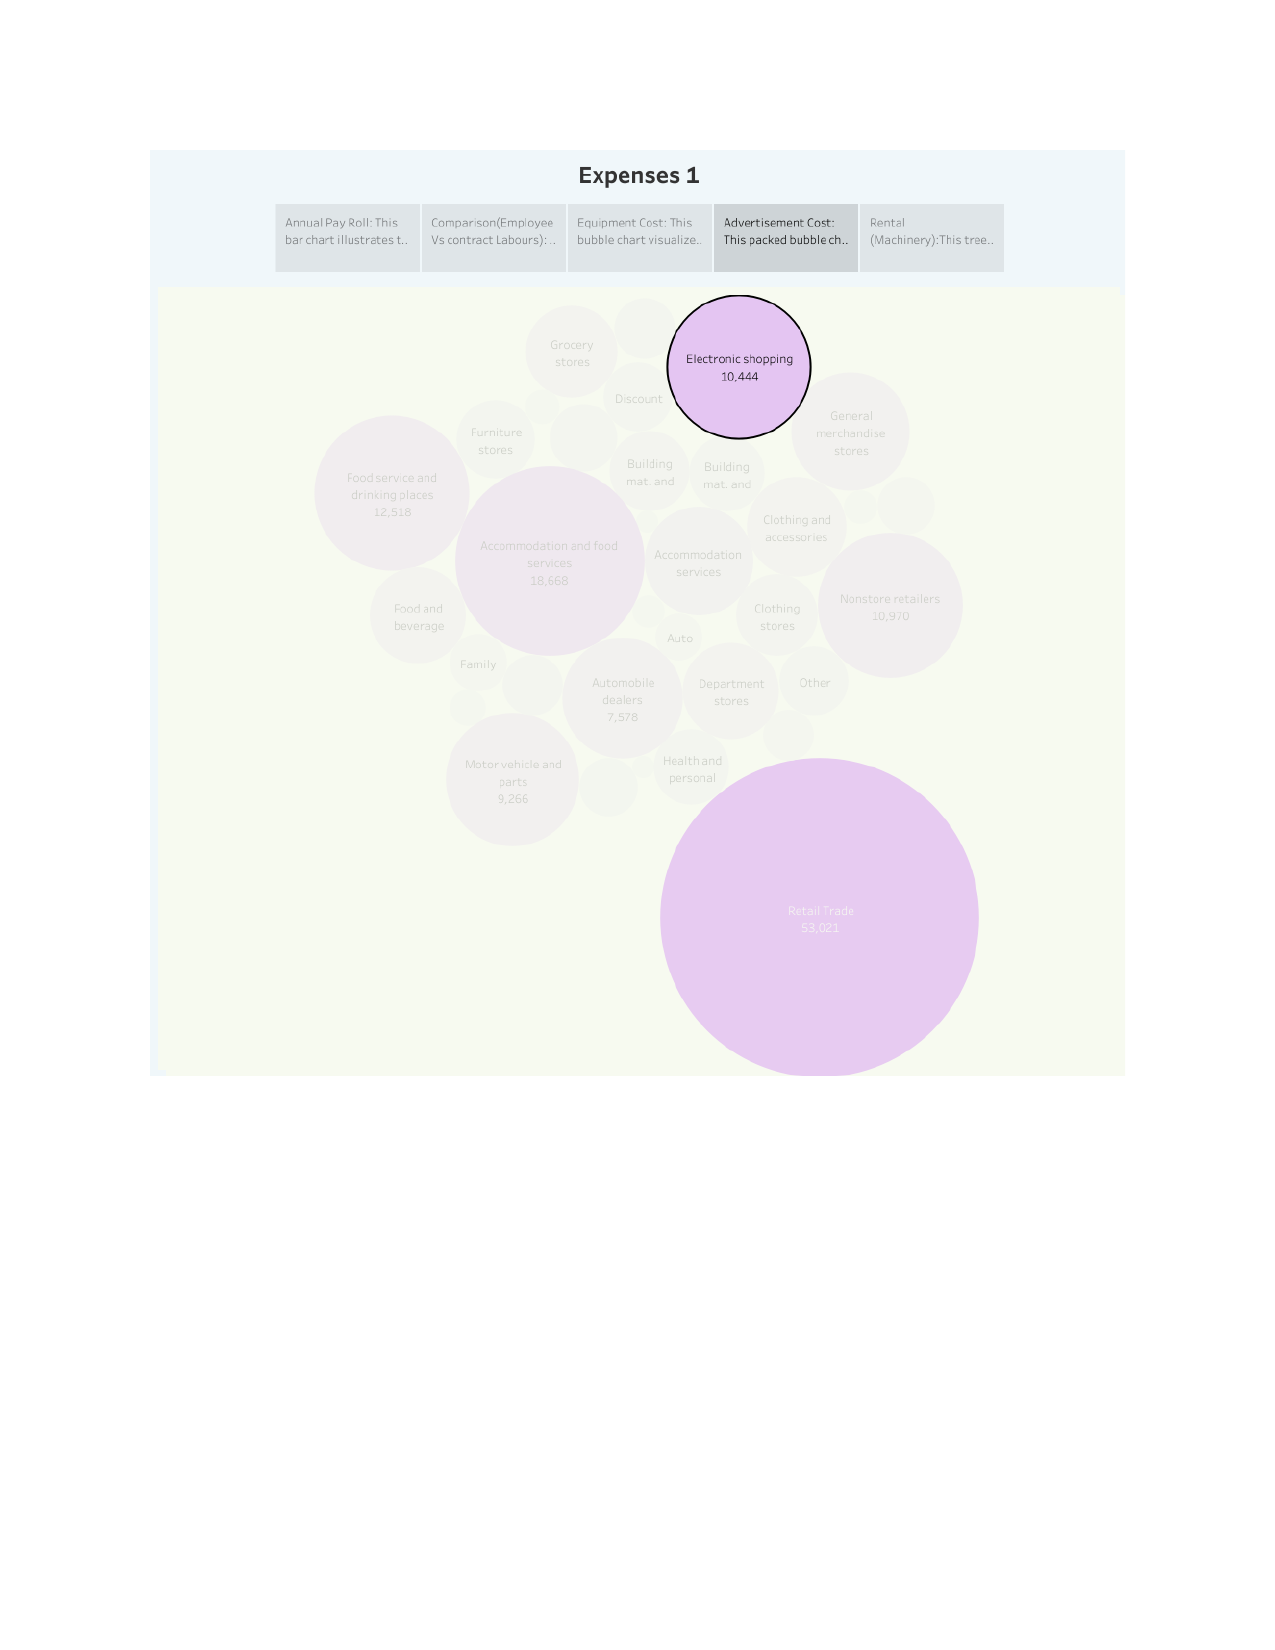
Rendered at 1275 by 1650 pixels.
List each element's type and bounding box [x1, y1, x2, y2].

picture [150, 150, 1125, 1076]
